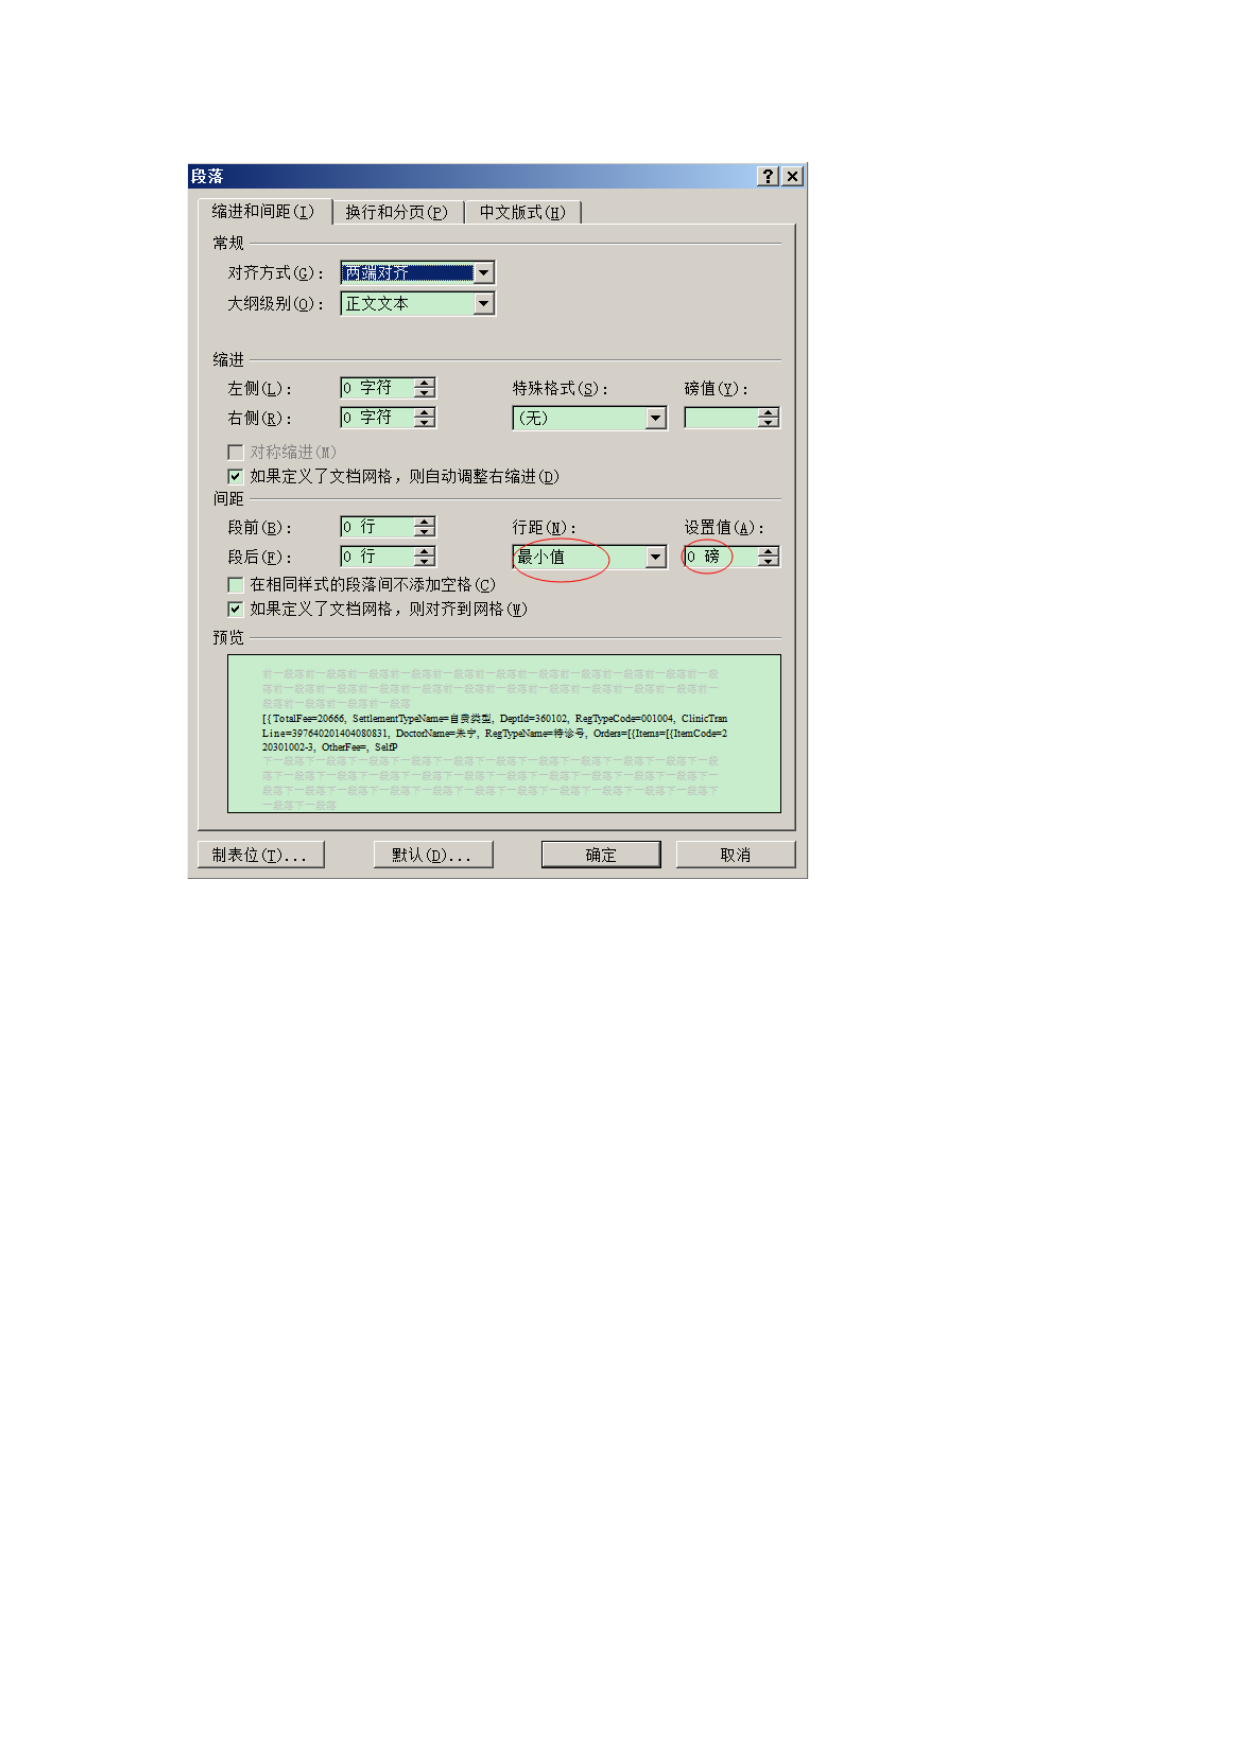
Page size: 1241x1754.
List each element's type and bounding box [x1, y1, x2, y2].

picture [187, 162, 809, 879]
